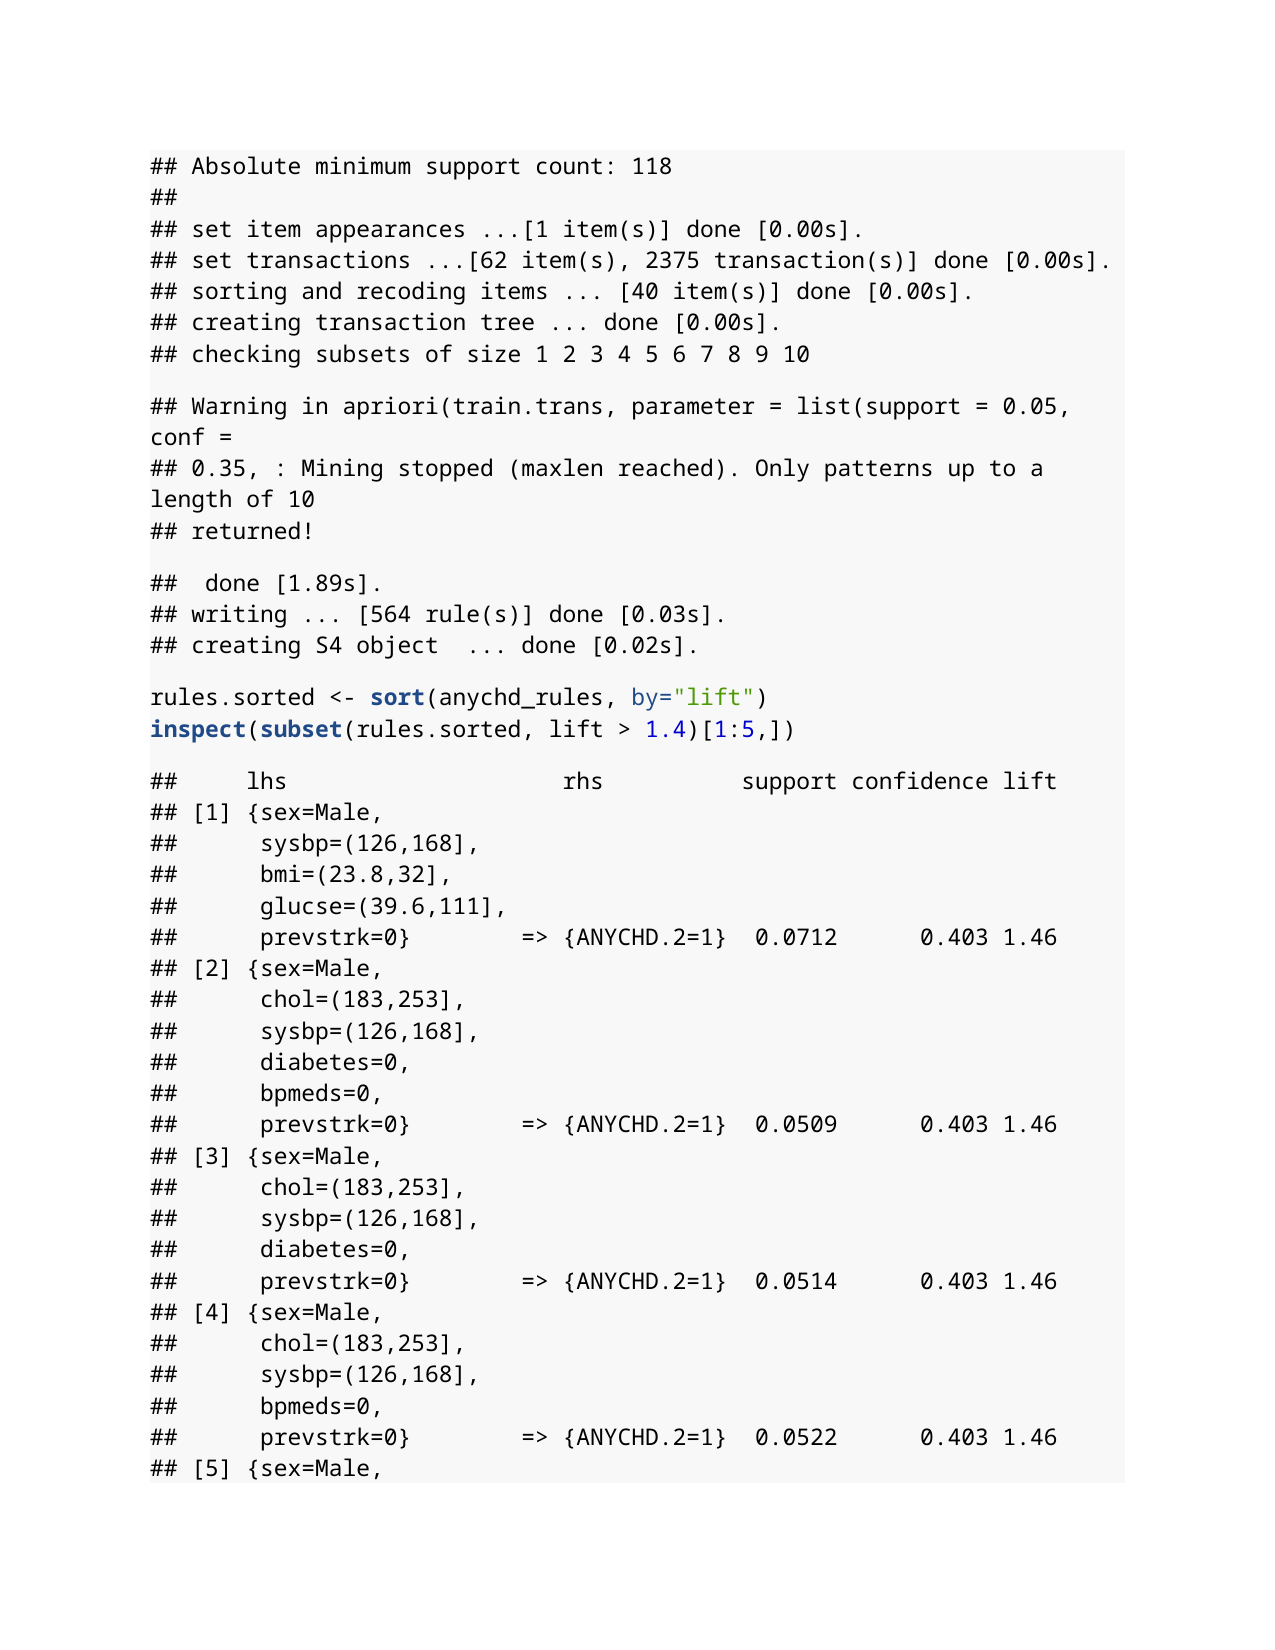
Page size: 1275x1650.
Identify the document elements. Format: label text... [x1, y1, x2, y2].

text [150, 150, 1125, 369]
text ## Warning in apriori(train.trans, parameter = list(support = 0.05, conf = ## 0.35, : Mining stopped (maxlen reached). Only patterns up to a length of 10 ## returned! [150, 389, 1125, 546]
text rules.sorted <- sort(anychd_rules, by="lift") inspect(subset(rules.sorted, lift > 1.4)[1:5,]) [150, 681, 1125, 744]
text ## done [1.89s]. ## writing ... [564 rule(s)] done [0.03s]. ## creating S4 object ... done [0.02s]. [150, 567, 1125, 660]
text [150, 764, 1125, 1483]
